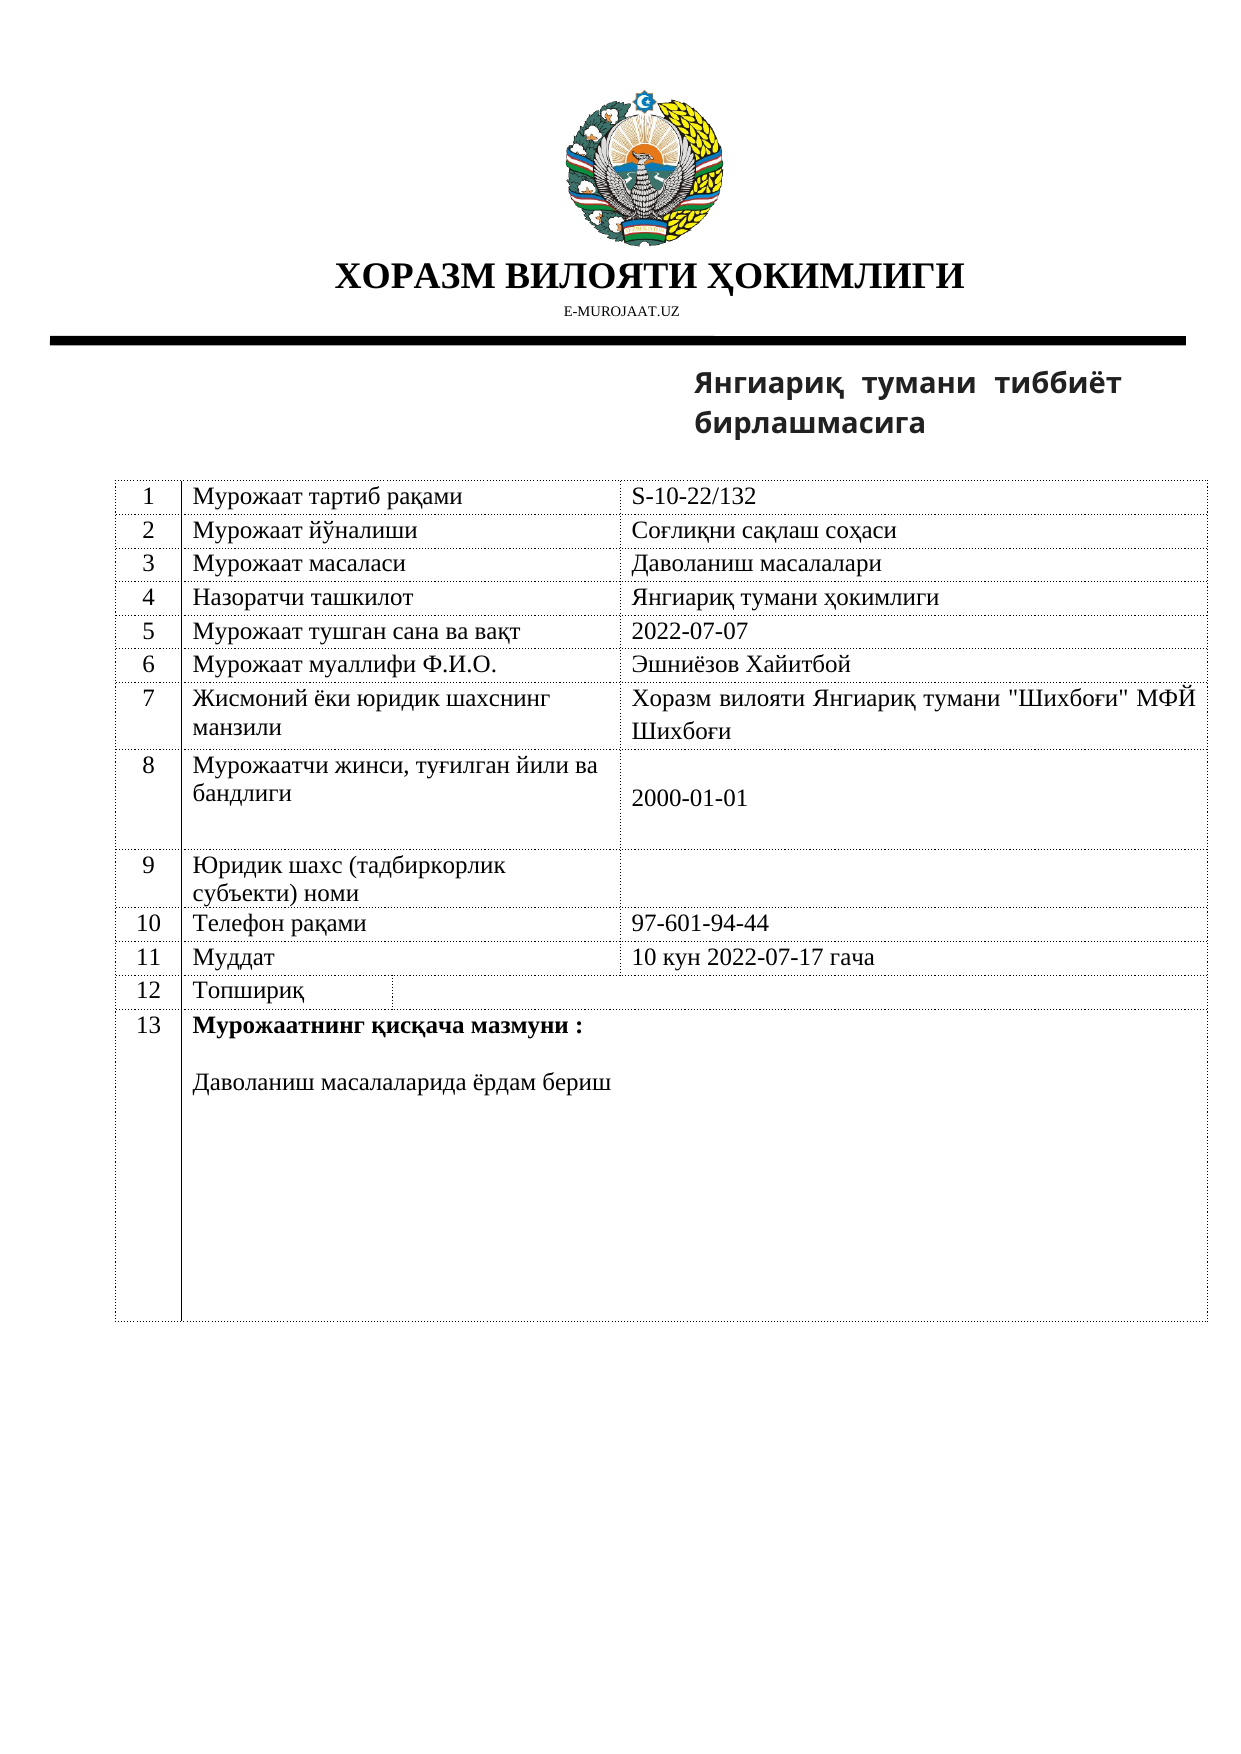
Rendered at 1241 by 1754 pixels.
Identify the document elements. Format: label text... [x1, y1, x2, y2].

table_cell 8 [115, 749, 181, 849]
table_cell 5 [115, 615, 181, 648]
table_cell Жисмоний ёки юридик шахснинг манзили [182, 682, 620, 749]
picture [562, 88, 725, 248]
table_cell Мурожаатнинг қисқача мазмуни : Даволаниш масалаларида ёрдам бериш [182, 1009, 1208, 1321]
table_cell Мурожаатчи жинси, туғилган йили ва бандлиги [182, 749, 620, 849]
table_cell 10 кун 2022-07-17 гача [620, 941, 1208, 974]
table_cell Муддат [182, 941, 620, 974]
text Янгиариқ тумани тиббиёт бирлашмасига [694, 362, 1122, 442]
text E-MUROJAAT.UZ [121, 303, 1122, 320]
table_cell [392, 975, 1208, 1009]
table_cell 9 [115, 849, 181, 907]
table_cell Мурожаат тушган сана ва вақт [182, 615, 620, 648]
table_cell 12 [115, 975, 181, 1009]
table_cell 6 [115, 648, 181, 682]
table_cell 2000-01-01 [620, 749, 1208, 849]
table_cell Соғлиқни сақлаш соҳаси [620, 514, 1208, 547]
table_cell Даволаниш масалалари [620, 548, 1208, 581]
table_cell 4 [115, 581, 181, 615]
table_cell 10 [115, 907, 181, 941]
table_cell 13 [115, 1009, 181, 1321]
table_cell Мурожаат йўналиши [182, 514, 620, 547]
table_cell Юридик шахс (тадбиркорлик субъекти) номи [182, 849, 620, 907]
table_cell 2022-07-07 [620, 615, 1208, 648]
table_header 1 [115, 480, 181, 514]
table_cell Топшириқ [182, 975, 392, 1009]
table_header S-10-22/132 [620, 480, 1208, 514]
table_cell 7 [115, 682, 181, 749]
table_header Мурожаат тартиб рақами [181, 480, 620, 514]
table_cell Телефон рақами [182, 907, 620, 941]
text ХОРАЗМ ВИЛОЯТИ ҲОКИМЛИГИ [177, 89, 1122, 297]
table_cell 2 [115, 514, 181, 547]
table_cell Мурожаат муаллифи Ф.И.О. [182, 648, 620, 682]
table_cell Мурожаат масаласи [182, 548, 620, 581]
table_cell Назоратчи ташкилот [182, 581, 620, 615]
table_cell Хоразм вилояти Янгиариқ тумани "Шихбоғи" МФЙ Шихбоғи [620, 682, 1208, 749]
table_cell 3 [115, 548, 181, 581]
table_cell Янгиариқ тумани ҳокимлиги [620, 581, 1208, 615]
table_cell Эшниёзов Хайитбой [620, 648, 1208, 682]
table_cell [620, 849, 1208, 907]
table_cell 11 [115, 941, 181, 974]
table_cell 97-601-94-44 [620, 907, 1208, 941]
